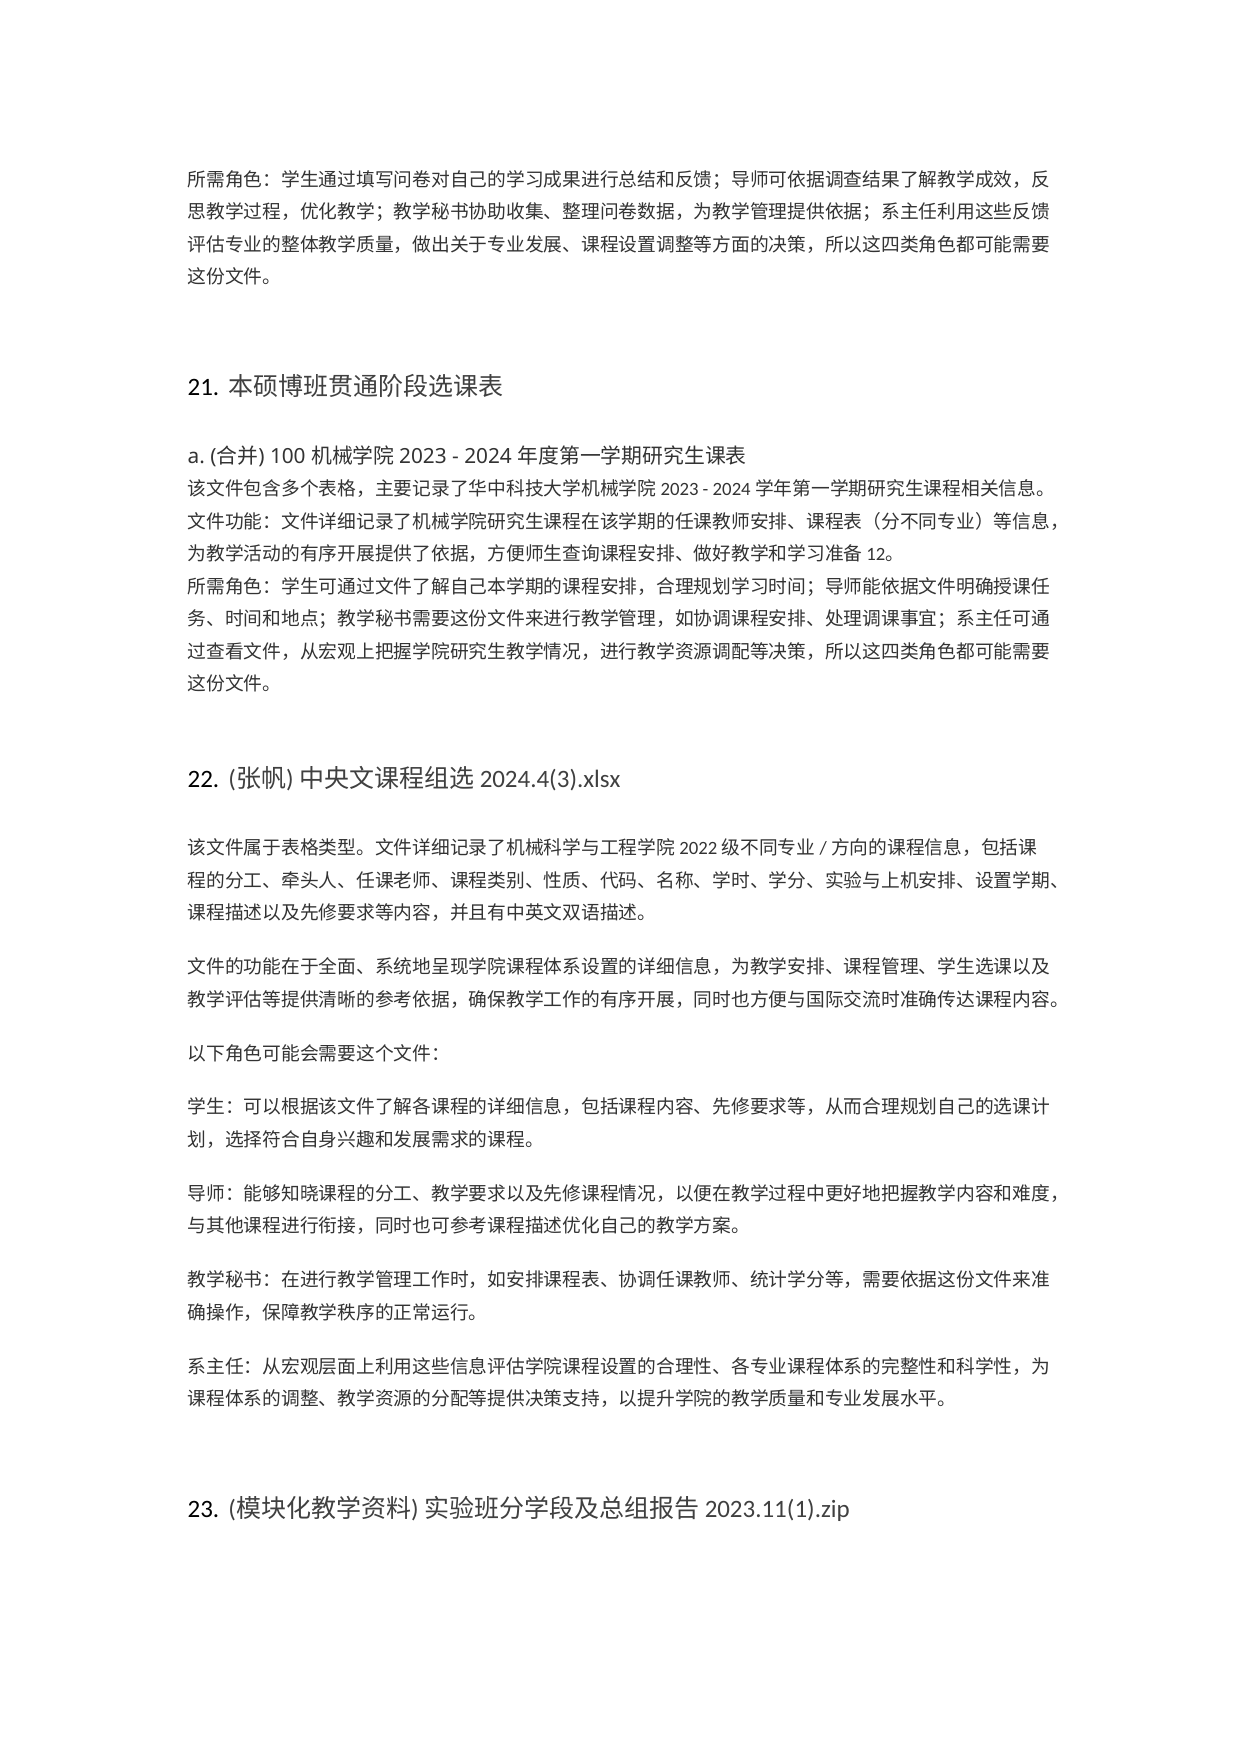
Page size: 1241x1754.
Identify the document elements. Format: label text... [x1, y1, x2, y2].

text 该文件包含多个表格，主要记录了华中科技大学机械学院 2023 - 2024 学年第一学期研究生课程相关信息。 [187, 471, 1053, 504]
text 文件功能：文件详细记录了机械学院研究生课程在该学期的任课教师安排、课程表（分不同专业）等信息，为教学活动的有序开展提供了依据，方便师生查询课程安排、做好教学和学习准备12。 [187, 504, 1053, 569]
text 学生：可以根据该文件了解各课程的详细信息，包括课程内容、先修要求等，从而合理规划自己的选课计划，选择符合自身兴趣和发展需求的课程。 [187, 1089, 1053, 1154]
text 以下角色可能会需要这个文件： [187, 1036, 1053, 1068]
list (模块化教学资料) 实验班分学段及总组报告 2023.11(1).zip [187, 1474, 1053, 1539]
text 系主任：从宏观层面上利用这些信息评估学院课程设置的合理性、各专业课程体系的完整性和科学性，为课程体系的调整、教学资源的分配等提供决策支持，以提升学院的教学质量和专业发展水平。 [187, 1349, 1053, 1414]
text 教学秘书：在进行教学管理工作时，如安排课程表、协调任课教师、统计学分等，需要依据这份文件来准确操作，保障教学秩序的正常运行。 [187, 1262, 1053, 1327]
text 该文件属于表格类型。文件详细记录了机械科学与工程学院 2022 级不同专业 / 方向的课程信息，包括课程的分工、牵头人、任课老师、课程类别、性质、代码、名称、学时、学分、实验与上机安排、设置学期、课程描述以及先修要求等内容，并且有中英文双语描述。 [187, 830, 1053, 928]
text 所需角色：学生可通过文件了解自己本学期的课程安排，合理规划学习时间；导师能依据文件明确授课任务、时间和地点；教学秘书需要这份文件来进行教学管理，如协调课程安排、处理调课事宜；系主任可通过查看文件，从宏观上把握学院研究生教学情况，进行教学资源调配等决策，所以这四类角色都可能需要这份文件。 [187, 569, 1053, 699]
list 本硕博班贯通阶段选课表 [187, 352, 1053, 417]
text 文件的功能在于全面、系统地呈现学院课程体系设置的详细信息，为教学安排、课程管理、学生选课以及教学评估等提供清晰的参考依据，确保教学工作的有序开展，同时也方便与国际交流时准确传达课程内容。 [187, 949, 1053, 1014]
text a. (合并) 100 机械学院 2023 - 2024 年度第一学期研究生课表 [187, 439, 1053, 471]
text 导师：能够知晓课程的分工、教学要求以及先修课程情况，以便在教学过程中更好地把握教学内容和难度，与其他课程进行衔接，同时也可参考课程描述优化自己的教学方案。 [187, 1176, 1053, 1241]
text 所需角色：学生通过填写问卷对自己的学习成果进行总结和反馈；导师可依据调查结果了解教学成效，反思教学过程，优化教学；教学秘书协助收集、整理问卷数据，为教学管理提供依据；系主任利用这些反馈评估专业的整体教学质量，做出关于专业发展、课程设置调整等方面的决策，所以这四类角色都可能需要这份文件。 [187, 162, 1053, 292]
list (张帆) 中央文课程组选 2024.4(3).xlsx [187, 744, 1053, 809]
